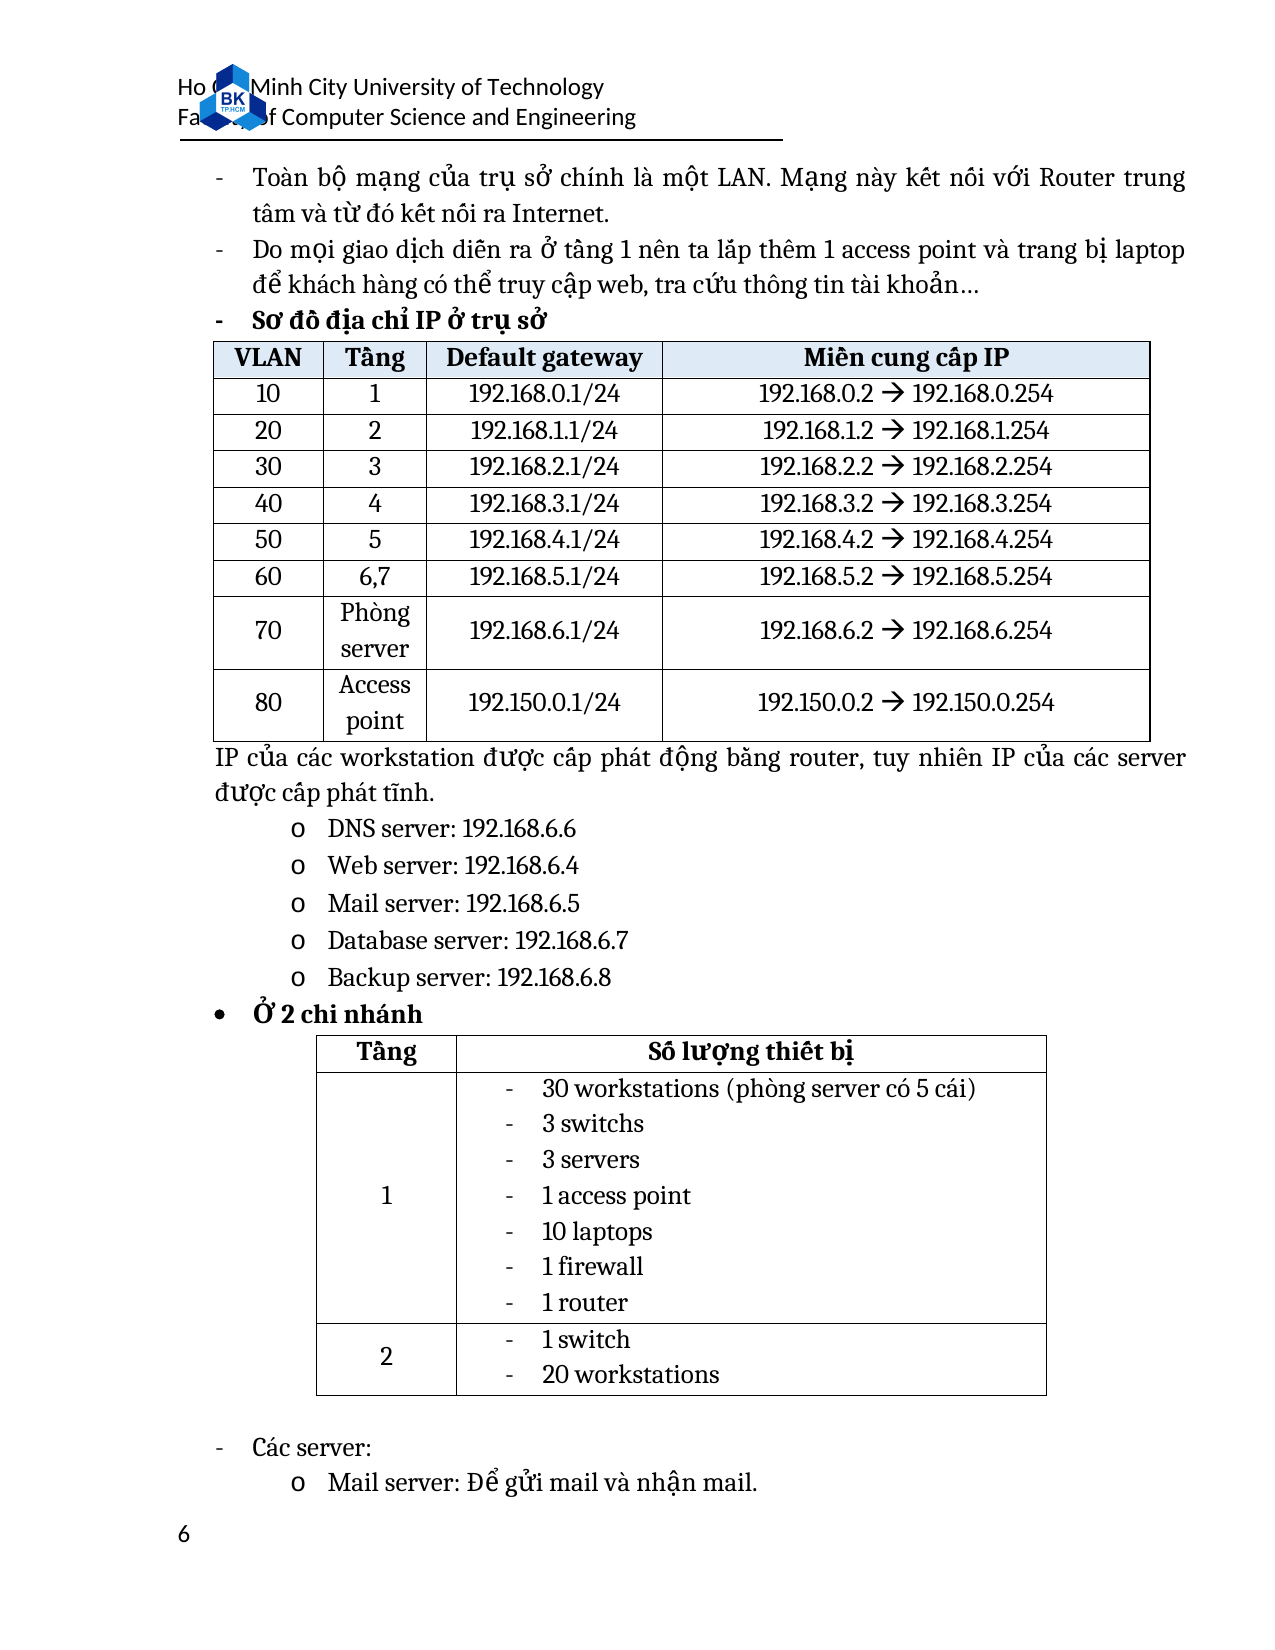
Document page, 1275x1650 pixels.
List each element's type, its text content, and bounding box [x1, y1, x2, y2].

table_cell 2 [324, 415, 426, 450]
table_cell 3 [324, 451, 426, 487]
table_cell 20 [214, 415, 323, 450]
table_cell 70 [214, 597, 323, 668]
table_cell 4 [324, 488, 426, 523]
list DNS server: 192.168.6.6 [290, 813, 1186, 846]
table_cell Phòng server [324, 597, 426, 668]
list Mail server: Để gửi mail và nhận mail. [290, 1467, 1186, 1500]
table_cell 192.168.3.1/24 [427, 488, 662, 523]
text IP của các workstation được cấp phát động bằng router, tuy nhiên IP của các server được cấp phát tĩnh. [215, 742, 1186, 808]
table_cell 192.168.6.1/24 [427, 597, 662, 668]
table_cell 192.168.3.2 192.168.3.254 [663, 488, 1149, 523]
list Sơ đồ địa chỉ IP ở trụ sở [215, 305, 1186, 336]
list Database server: 192.168.6.7 [290, 925, 1186, 957]
table_cell 192.150.0.2 192.150.0.254 [663, 670, 1149, 741]
table_header Số lượng thiết bị [457, 1036, 1046, 1072]
table_cell 80 [214, 670, 323, 741]
table_cell 10 [214, 379, 323, 414]
list Mail server: 192.168.6.5 [290, 888, 1186, 920]
table_cell 192.168.5.1/24 [427, 561, 662, 596]
table_header Miền cung cấp IP [663, 342, 1149, 377]
list Ở 2 chi nhánh [215, 999, 1186, 1031]
list Backup server: 192.168.6.8 [290, 962, 1186, 995]
list Do mọi giao dịch diễn ra ở tầng 1 nên ta lắp thêm 1 access point và trang bị laptop để khách hàng có thể truy cập web, tra cứu thông tin tài khoản… [215, 234, 1186, 301]
table_cell 192.168.1.1/24 [427, 415, 662, 450]
table_cell 192.168.4.1/24 [427, 524, 662, 560]
table_cell 192.168.6.2 192.168.6.254 [663, 597, 1149, 668]
table_cell 6,7 [324, 561, 426, 596]
table_cell 5 [324, 524, 426, 560]
table_cell 192.168.5.2 192.168.5.254 [663, 561, 1149, 596]
picture [191, 58, 274, 134]
list Toàn bộ mạng của trụ sở chính là một LAN. Mạng này kết nối với Router trung tâm và từ đó kết nối ra Internet. [215, 162, 1186, 229]
table_header Default gateway [427, 342, 662, 377]
table_cell 30 [214, 451, 323, 487]
table_cell 40 [214, 488, 323, 523]
table_cell 1 [317, 1073, 456, 1323]
table_cell Access point [324, 670, 426, 741]
table_cell 60 [214, 561, 323, 596]
table_cell 192.168.2.1/24 [427, 451, 662, 487]
table_cell 1 [324, 379, 426, 414]
table_cell 50 [214, 524, 323, 560]
table_cell 2 [317, 1324, 456, 1395]
table_cell 192.168.0.2 192.168.0.254 [663, 379, 1149, 414]
table_cell 1 switch 20 workstations [457, 1324, 1046, 1395]
table_header VLAN [214, 342, 323, 377]
list Các server: [215, 1432, 1186, 1463]
table_cell 192.150.0.1/24 [427, 670, 662, 741]
table_cell 192.168.0.1/24 [427, 379, 662, 414]
table_cell 30 workstations (phòng server có 5 cái) 3 switchs 3 servers 1 access point 10 laptops 1 firewall 1 router [457, 1073, 1046, 1323]
table_cell 192.168.1.2 192.168.1.254 [663, 415, 1149, 450]
table_cell 192.168.4.2 192.168.4.254 [663, 524, 1149, 560]
table_cell 192.168.2.2 192.168.2.254 [663, 451, 1149, 487]
table_header Tầng [324, 342, 426, 377]
table_header Tầng [317, 1036, 456, 1072]
list Web server: 192.168.6.4 [290, 850, 1186, 883]
